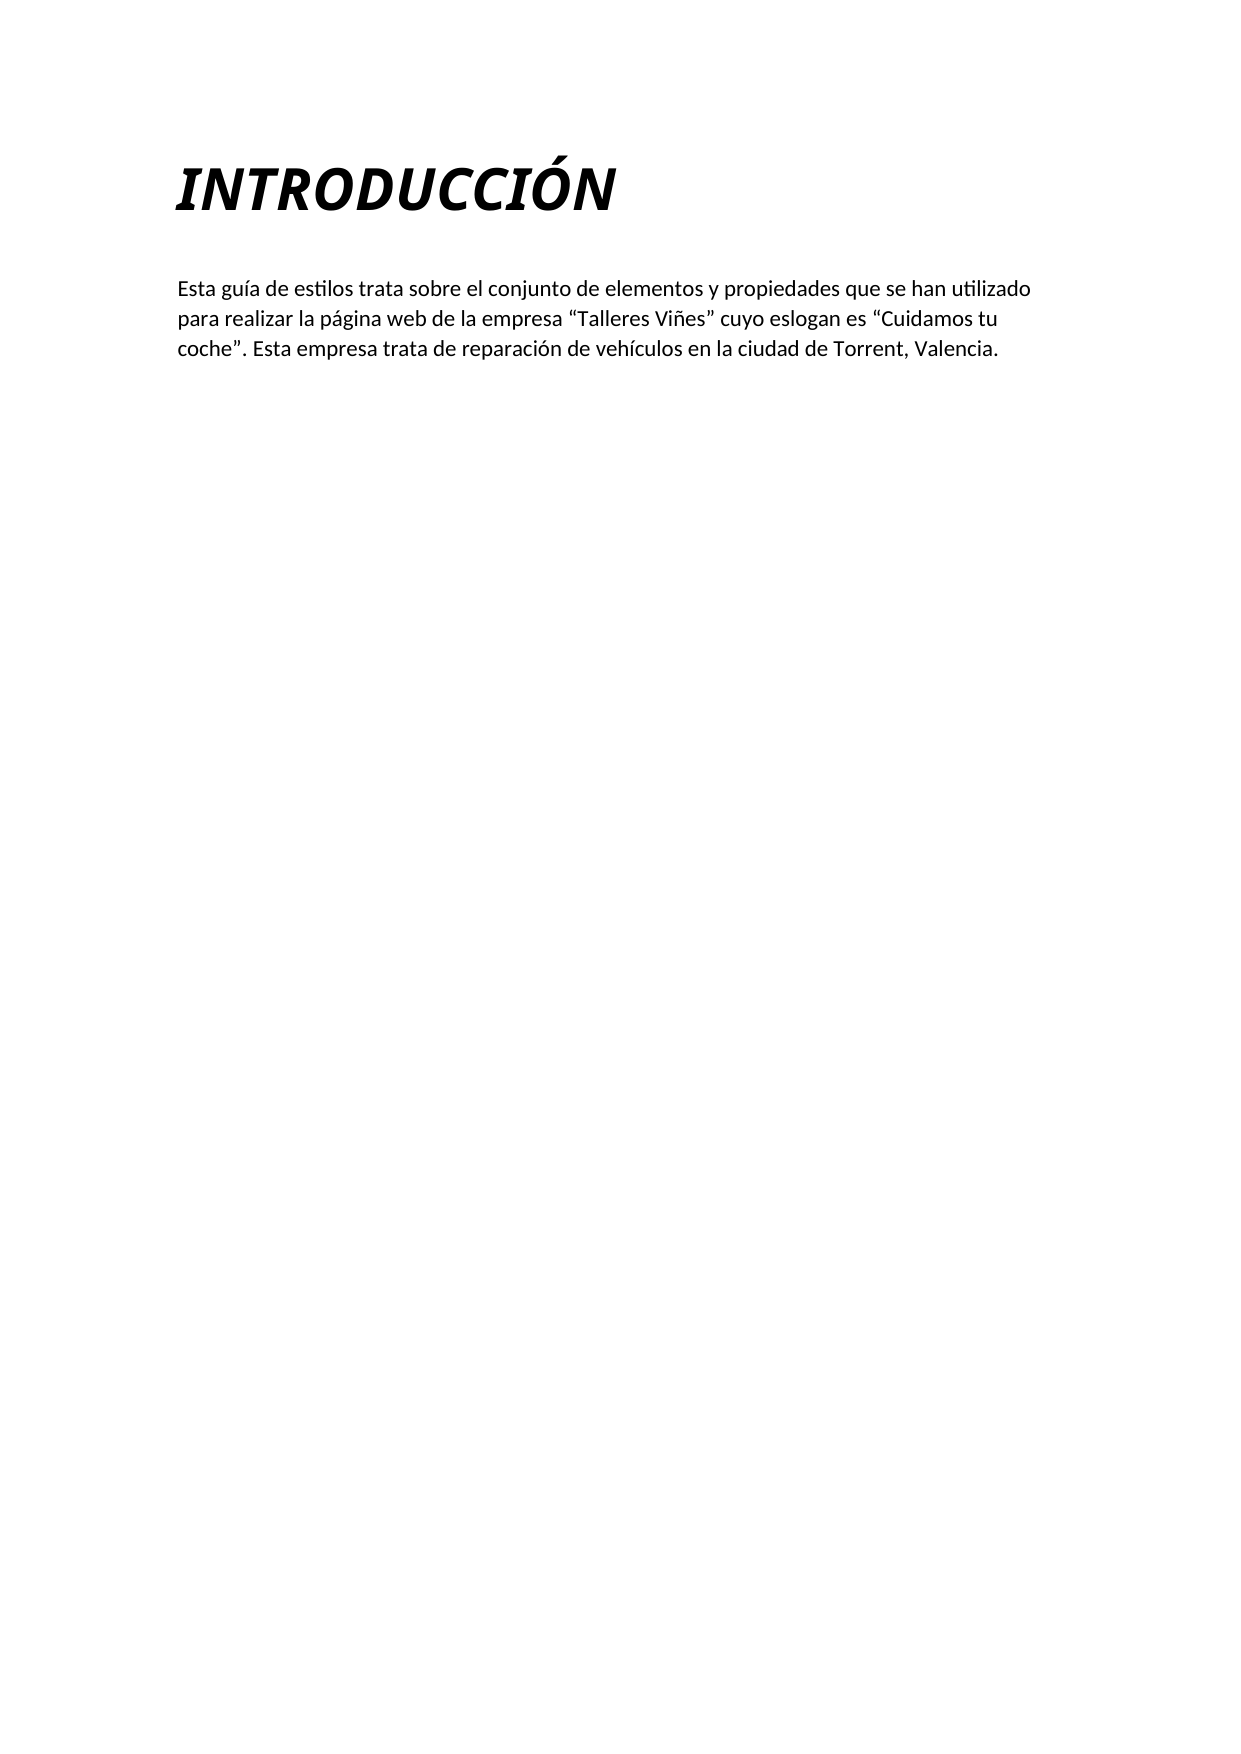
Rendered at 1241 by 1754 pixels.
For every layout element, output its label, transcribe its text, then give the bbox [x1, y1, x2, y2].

text Esta guía de estilos trata sobre el conjunto de elementos y propiedades que se han utilizado para realizar la página web de la empresa “Talleres Viñes” cuyo eslogan es “Cuidamos tu coche”. Esta empresa trata de reparación de vehículos en la ciudad de Torrent, Valencia. [177, 274, 1063, 362]
title INTRODUCCIÓN [177, 148, 1063, 227]
